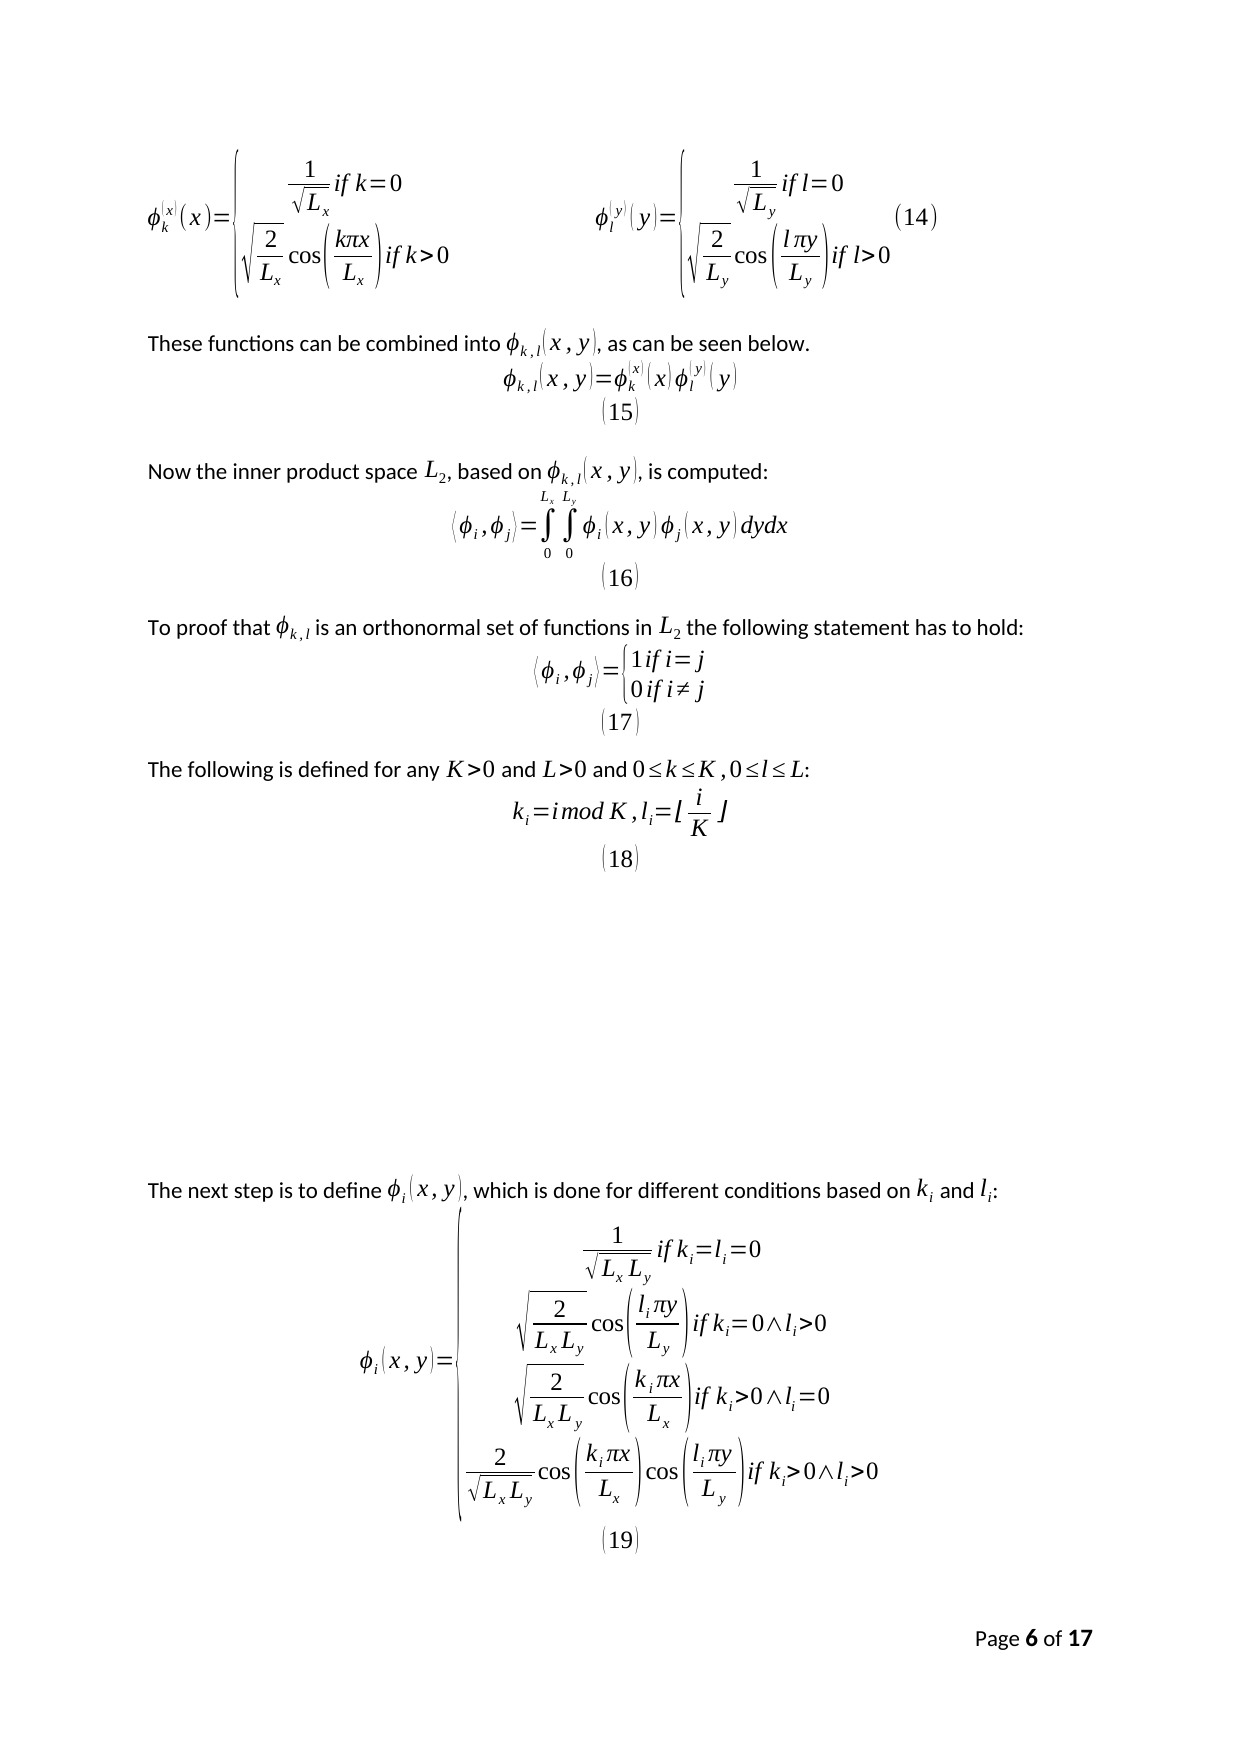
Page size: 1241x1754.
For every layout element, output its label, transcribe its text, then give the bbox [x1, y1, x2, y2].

text The next step is to define , which is done for different conditions based on and : [148, 1173, 1093, 1206]
text Now the inner product space , based on , is computed: [148, 455, 1093, 488]
text These functions can be combined into , as can be seen below. [148, 327, 1093, 360]
text To proof that is an orthonormal set of functions in the following statement has to hold: [148, 611, 1093, 643]
text The following is defined for any and and : [148, 756, 1093, 783]
